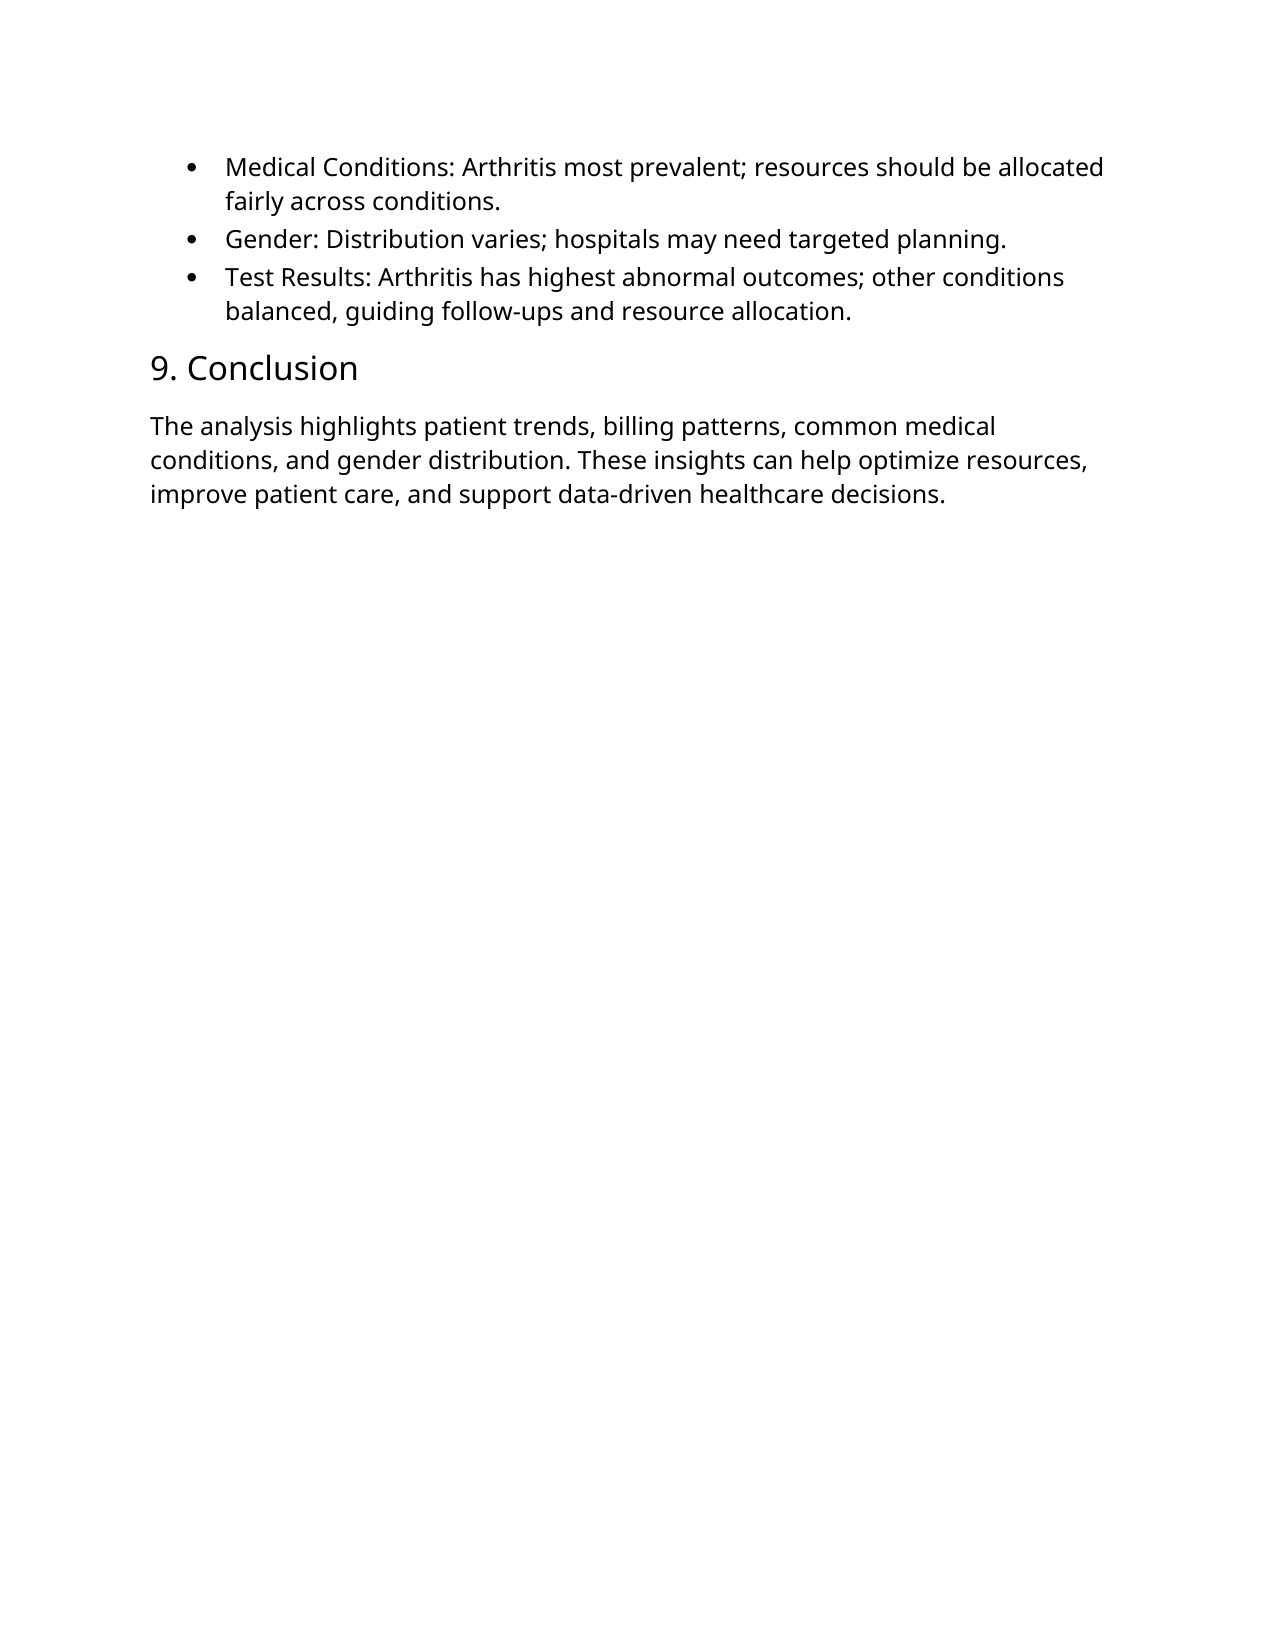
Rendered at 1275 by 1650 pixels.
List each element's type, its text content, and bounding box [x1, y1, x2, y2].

list Medical Conditions: Arthritis most prevalent; resources should be allocated fairly across conditions. [187, 150, 1125, 218]
text The analysis highlights patient trends, billing patterns, common medical conditions, and gender distribution. These insights can help optimize resources, improve patient care, and support data-driven healthcare decisions. [150, 409, 1125, 511]
subtitle 9. Conclusion [150, 344, 1125, 390]
list Test Results: Arthritis has highest abnormal outcomes; other conditions balanced, guiding follow-ups and resource allocation. [187, 260, 1125, 328]
list Gender: Distribution varies; hospitals may need targeted planning. [187, 222, 1125, 256]
